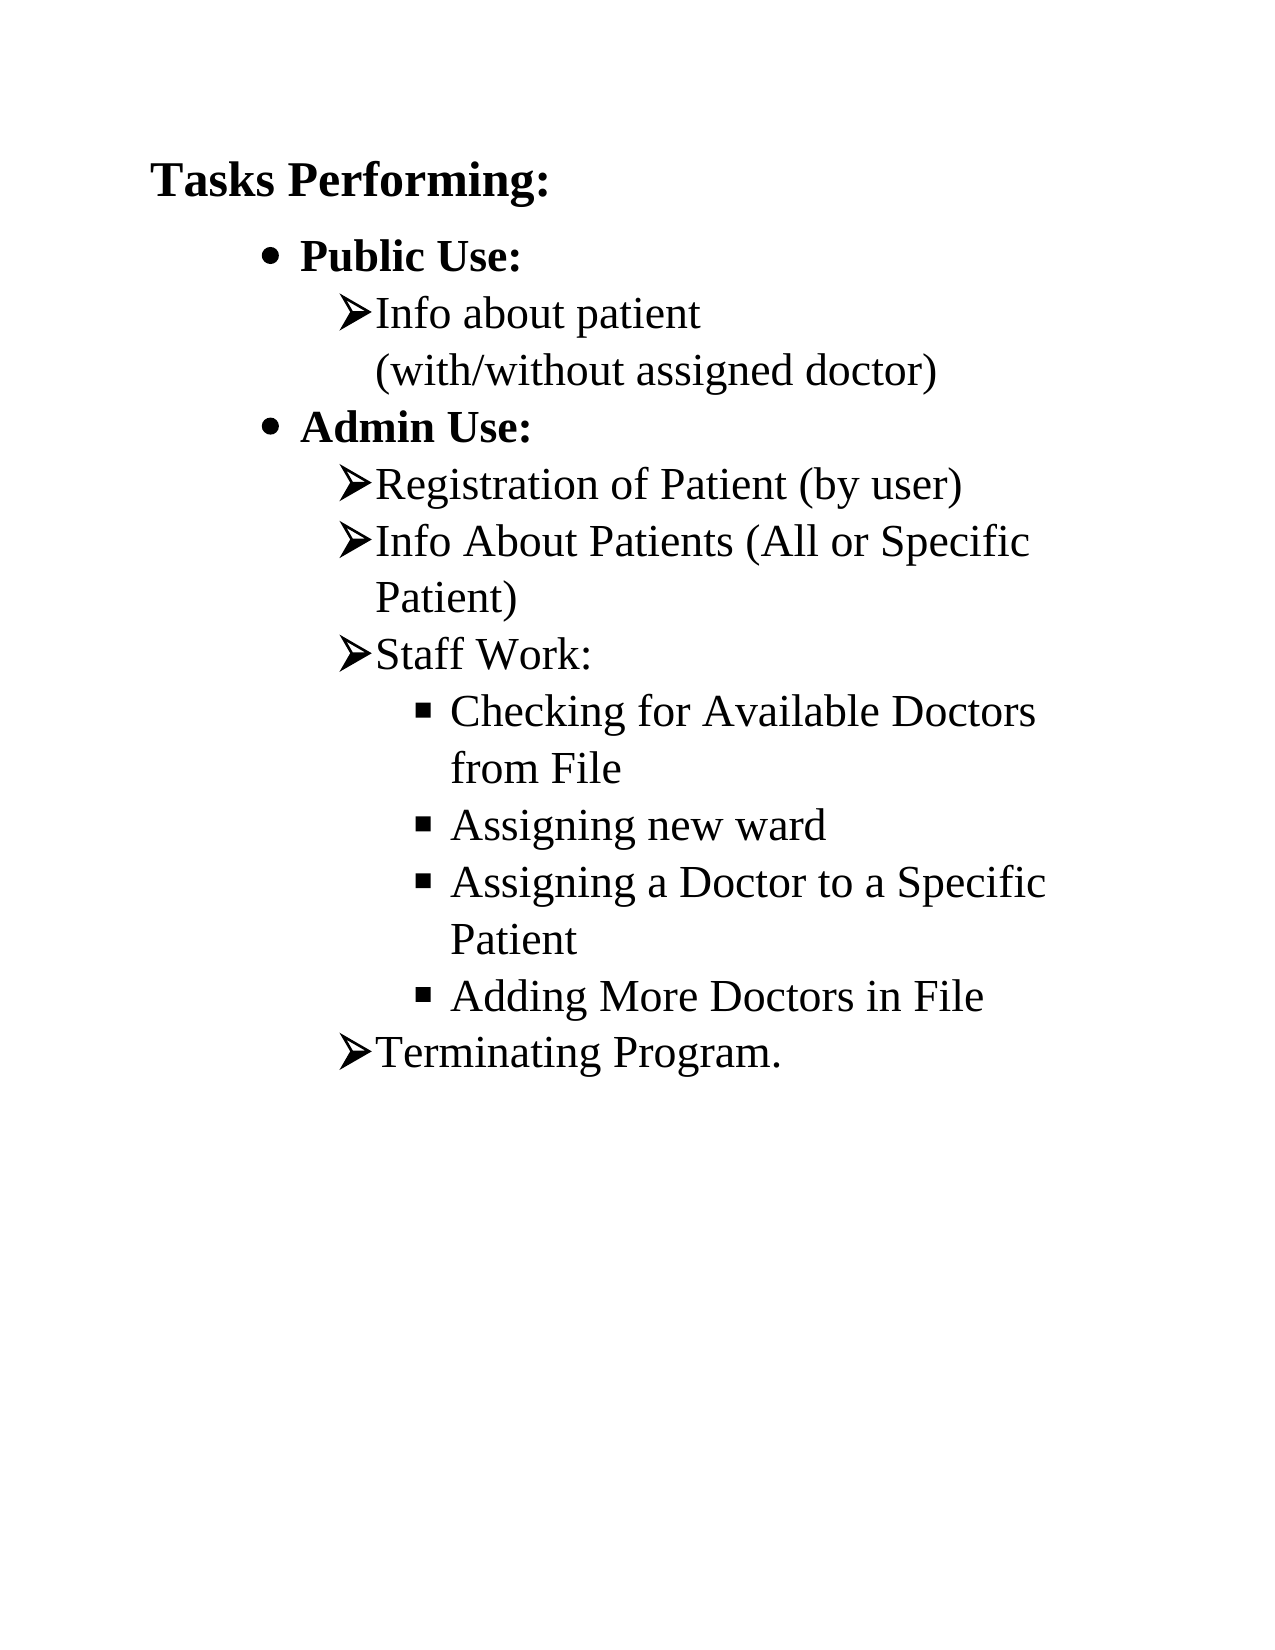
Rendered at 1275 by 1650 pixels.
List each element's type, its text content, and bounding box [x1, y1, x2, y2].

list Staff Work: [337, 627, 1125, 679]
list Registration of Patient (by user) [337, 456, 1125, 509]
text Tasks Performing: [150, 150, 1125, 207]
list Checking for Available Doctors from File [412, 684, 1125, 793]
list Assigning new ward [412, 797, 1125, 850]
list Info About Patients (All or Specific Patient) [337, 513, 1125, 623]
list Info about patient (with/without assigned doctor) [337, 286, 1125, 395]
list Adding More Doctors in File [412, 968, 1125, 1021]
list Public Use: [262, 229, 1125, 281]
list Assigning a Doctor to a Specific Patient [412, 854, 1125, 964]
list Admin Use: [262, 399, 1125, 452]
list Terminating Program. [337, 1025, 1125, 1078]
